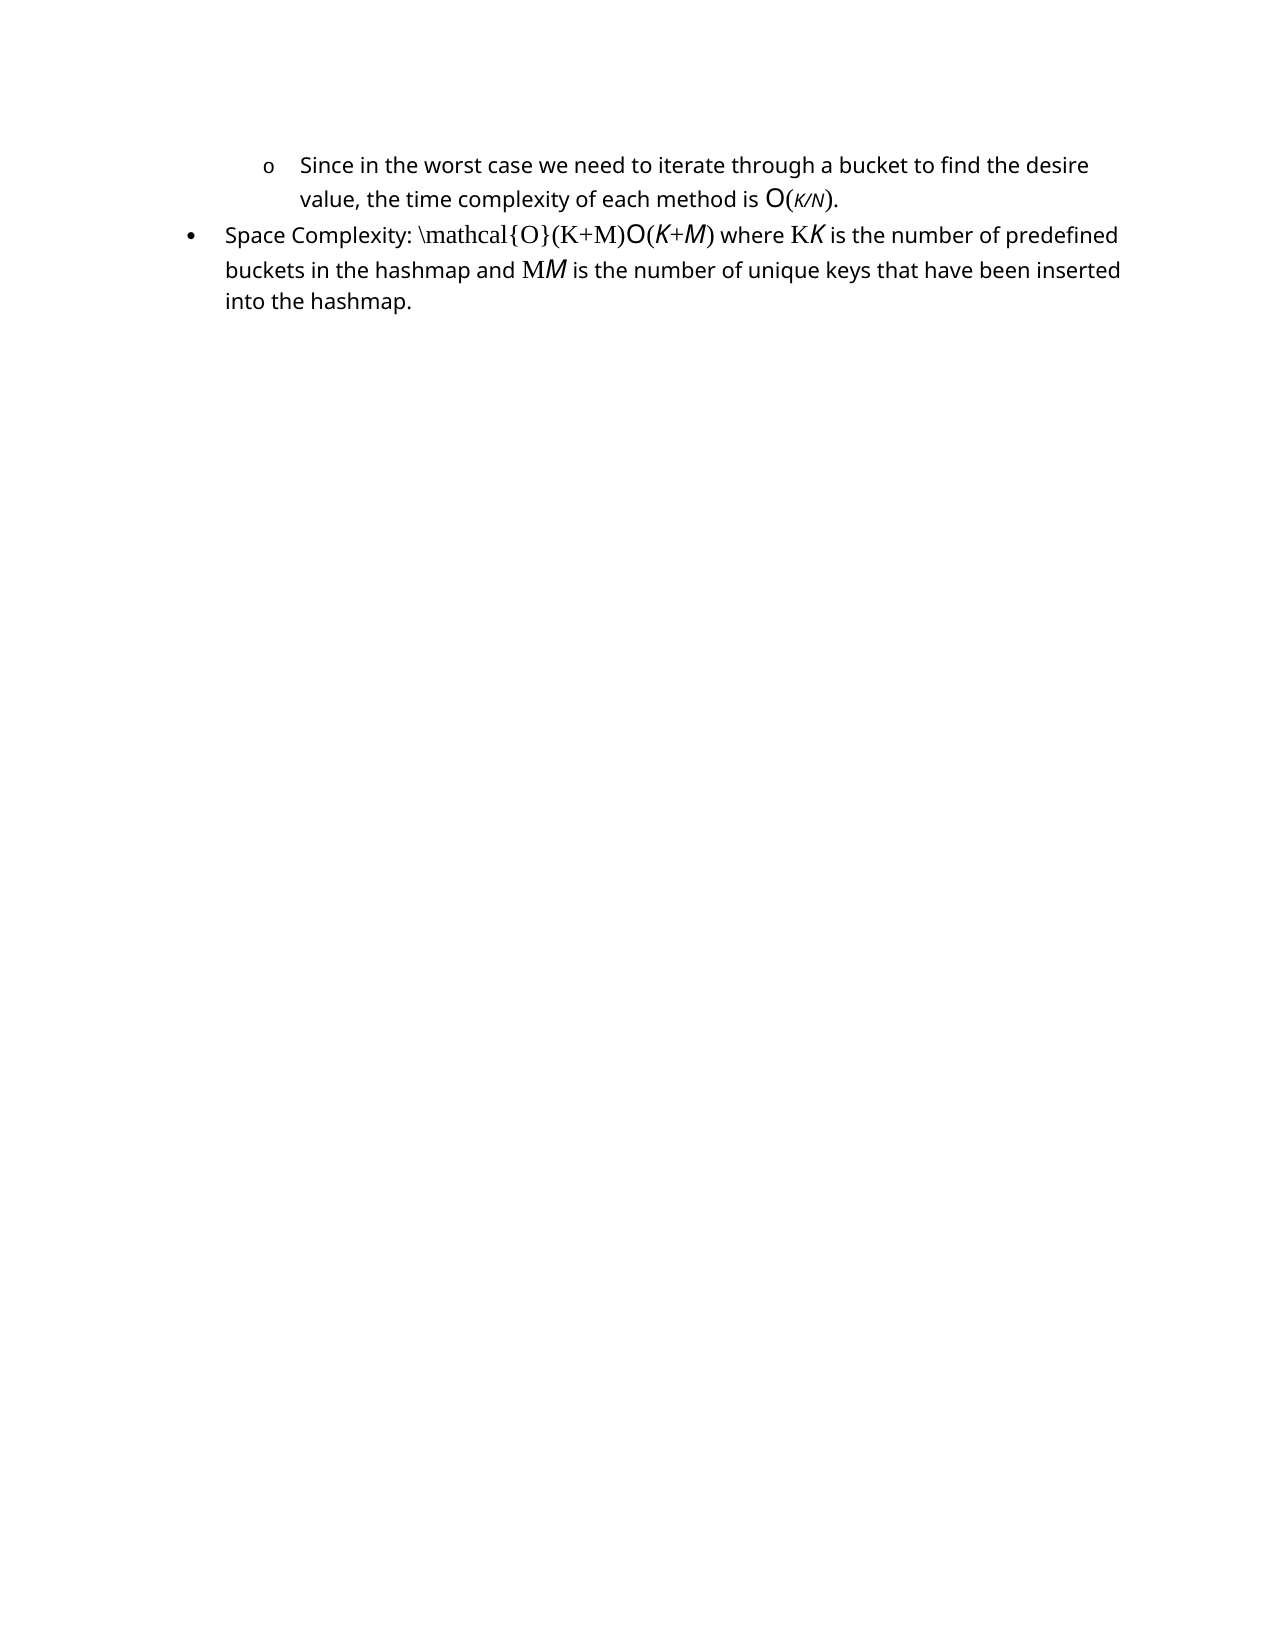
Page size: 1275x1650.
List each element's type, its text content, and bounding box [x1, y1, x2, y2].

list Space Complexity: \mathcal{O}(K+M)O(K+M) where KK is the number of predefined buckets in the hashmap and MM is the number of unique keys that have been inserted into the hashmap. [187, 215, 1125, 316]
list Since in the worst case we need to iterate through a bucket to find the desire value, the time complexity of each method is O(K/N​). [262, 150, 1125, 215]
